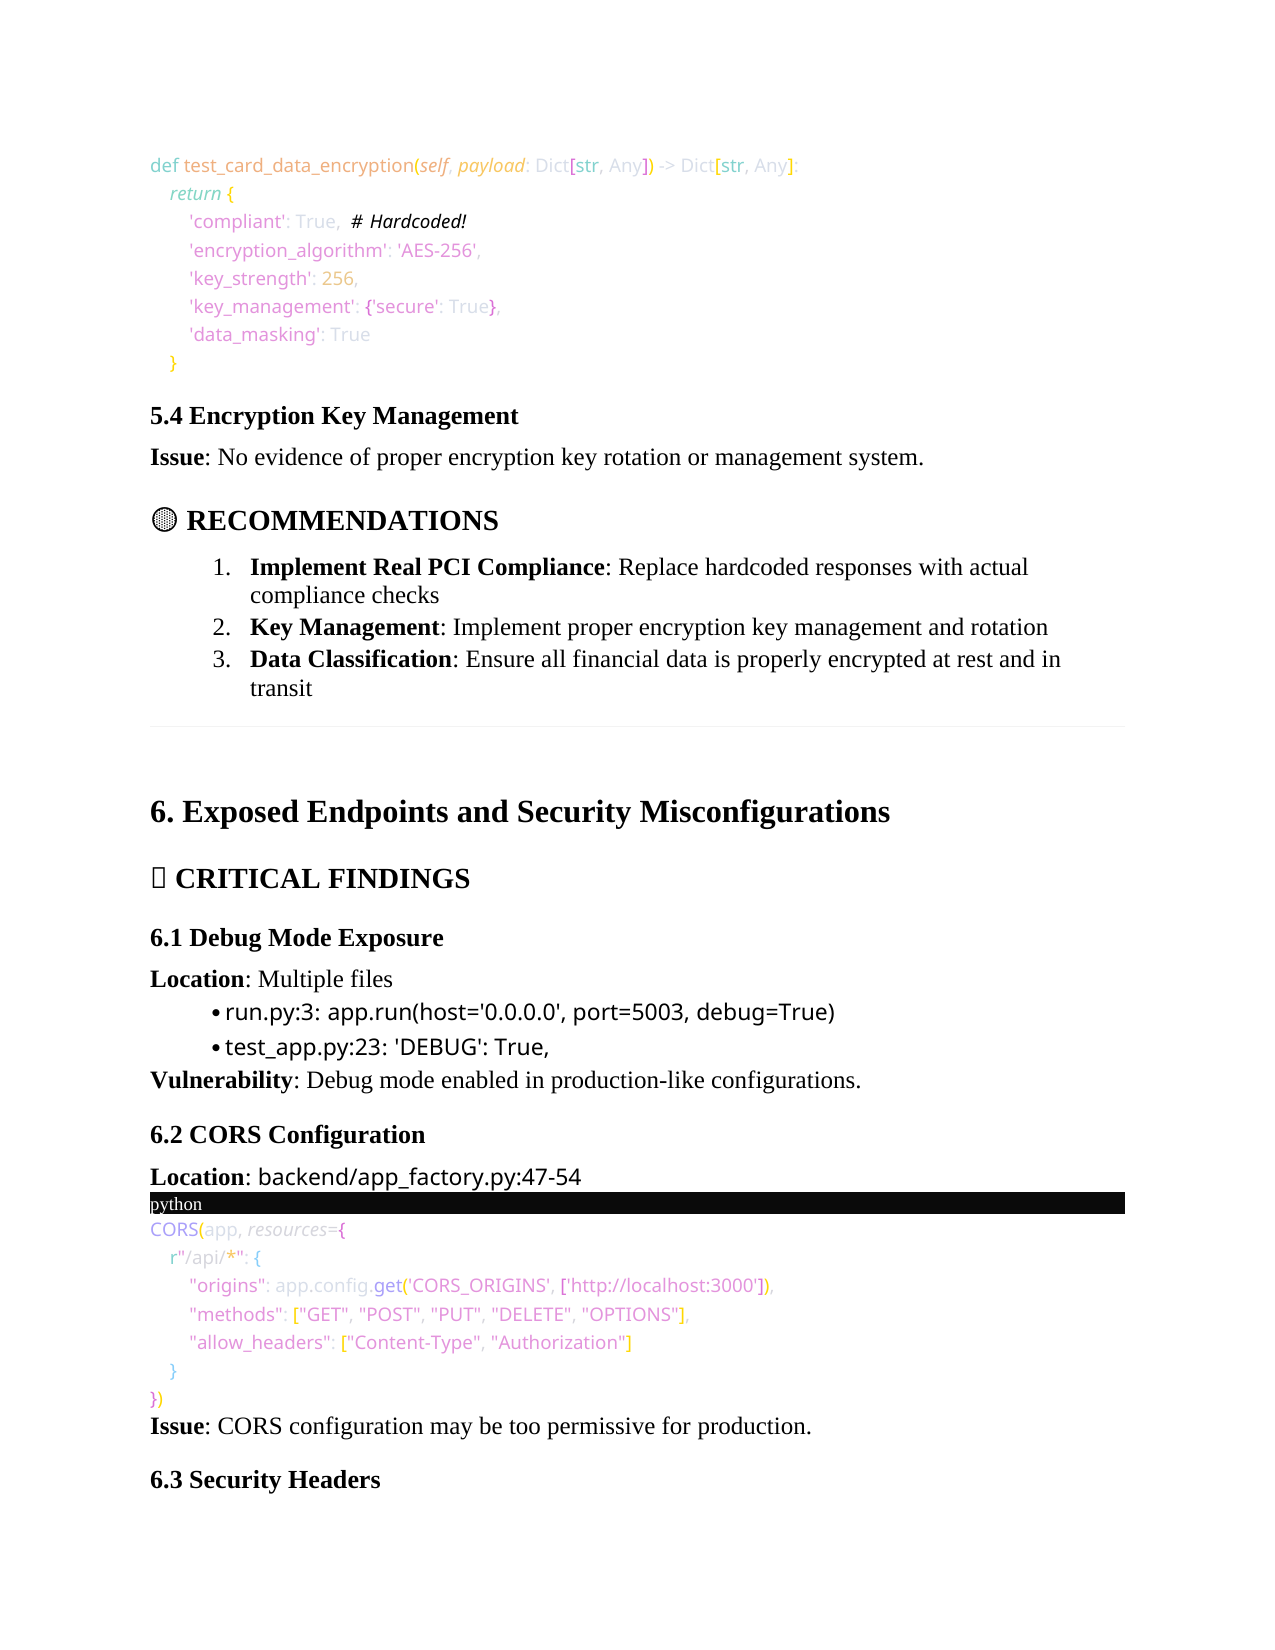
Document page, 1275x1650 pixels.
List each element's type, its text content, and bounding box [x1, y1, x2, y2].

text }) [150, 1383, 1125, 1411]
text return { [150, 178, 1125, 206]
text r"/api/*": { [150, 1242, 1125, 1270]
text 5.4 Encryption Key Management [150, 400, 1125, 430]
text 'compliant': True, # Hardcoded! [150, 206, 1125, 234]
text 🟡 RECOMMENDATIONS [150, 499, 1125, 539]
text 6.2 CORS Configuration [150, 1119, 1125, 1149]
text Vulnerability: Debug mode enabled in production-like configurations. [150, 1065, 1125, 1094]
text def test_card_data_encryption(self, payload: Dict[str, Any]) -> Dict[str, Any]: [150, 150, 1125, 178]
text 6.3 Security Headers [150, 1464, 1125, 1494]
text 'data_masking': True [150, 319, 1125, 347]
text CORS(app, resources={ [150, 1214, 1125, 1242]
list Key Management: Implement proper encryption key management and rotation [212, 612, 1125, 641]
text Location: backend/app_factory.py:47-54 [150, 1161, 1125, 1192]
text "methods": ["GET", "POST", "PUT", "DELETE", "OPTIONS"], [150, 1298, 1125, 1326]
text Issue: No evidence of proper encryption key rotation or management system. [150, 442, 1125, 471]
text "origins": app.config.get('CORS_ORIGINS', ['http://localhost:3000']), [150, 1270, 1125, 1298]
text 'encryption_algorithm': 'AES-256', [150, 234, 1125, 262]
text Location: Multiple files [150, 964, 1125, 993]
text python [150, 1192, 1125, 1214]
text Issue: CORS configuration may be too permissive for production. [150, 1411, 1125, 1439]
list Implement Real PCI Compliance: Replace hardcoded responses with actual compliance checks [212, 552, 1125, 609]
list Data Classification: Ensure all financial data is properly encrypted at rest and in transit [212, 644, 1125, 702]
text 6. Exposed Endpoints and Security Misconfigurations [150, 792, 1125, 829]
text } [150, 347, 1125, 375]
text 'key_management': {'secure': True}, [150, 291, 1125, 319]
list run.py:3: app.run(host='0.0.0.0', port=5003, debug=True) [212, 996, 1125, 1027]
text } [150, 1354, 1125, 1383]
text 'key_strength': 256, [150, 262, 1125, 291]
text 6.1 Debug Mode Exposure [150, 922, 1125, 952]
list test_app.py:23: 'DEBUG': True, [212, 1031, 1125, 1062]
text "allow_headers": ["Content-Type", "Authorization"] [150, 1326, 1125, 1354]
text 🔴 CRITICAL FINDINGS [150, 857, 1125, 897]
